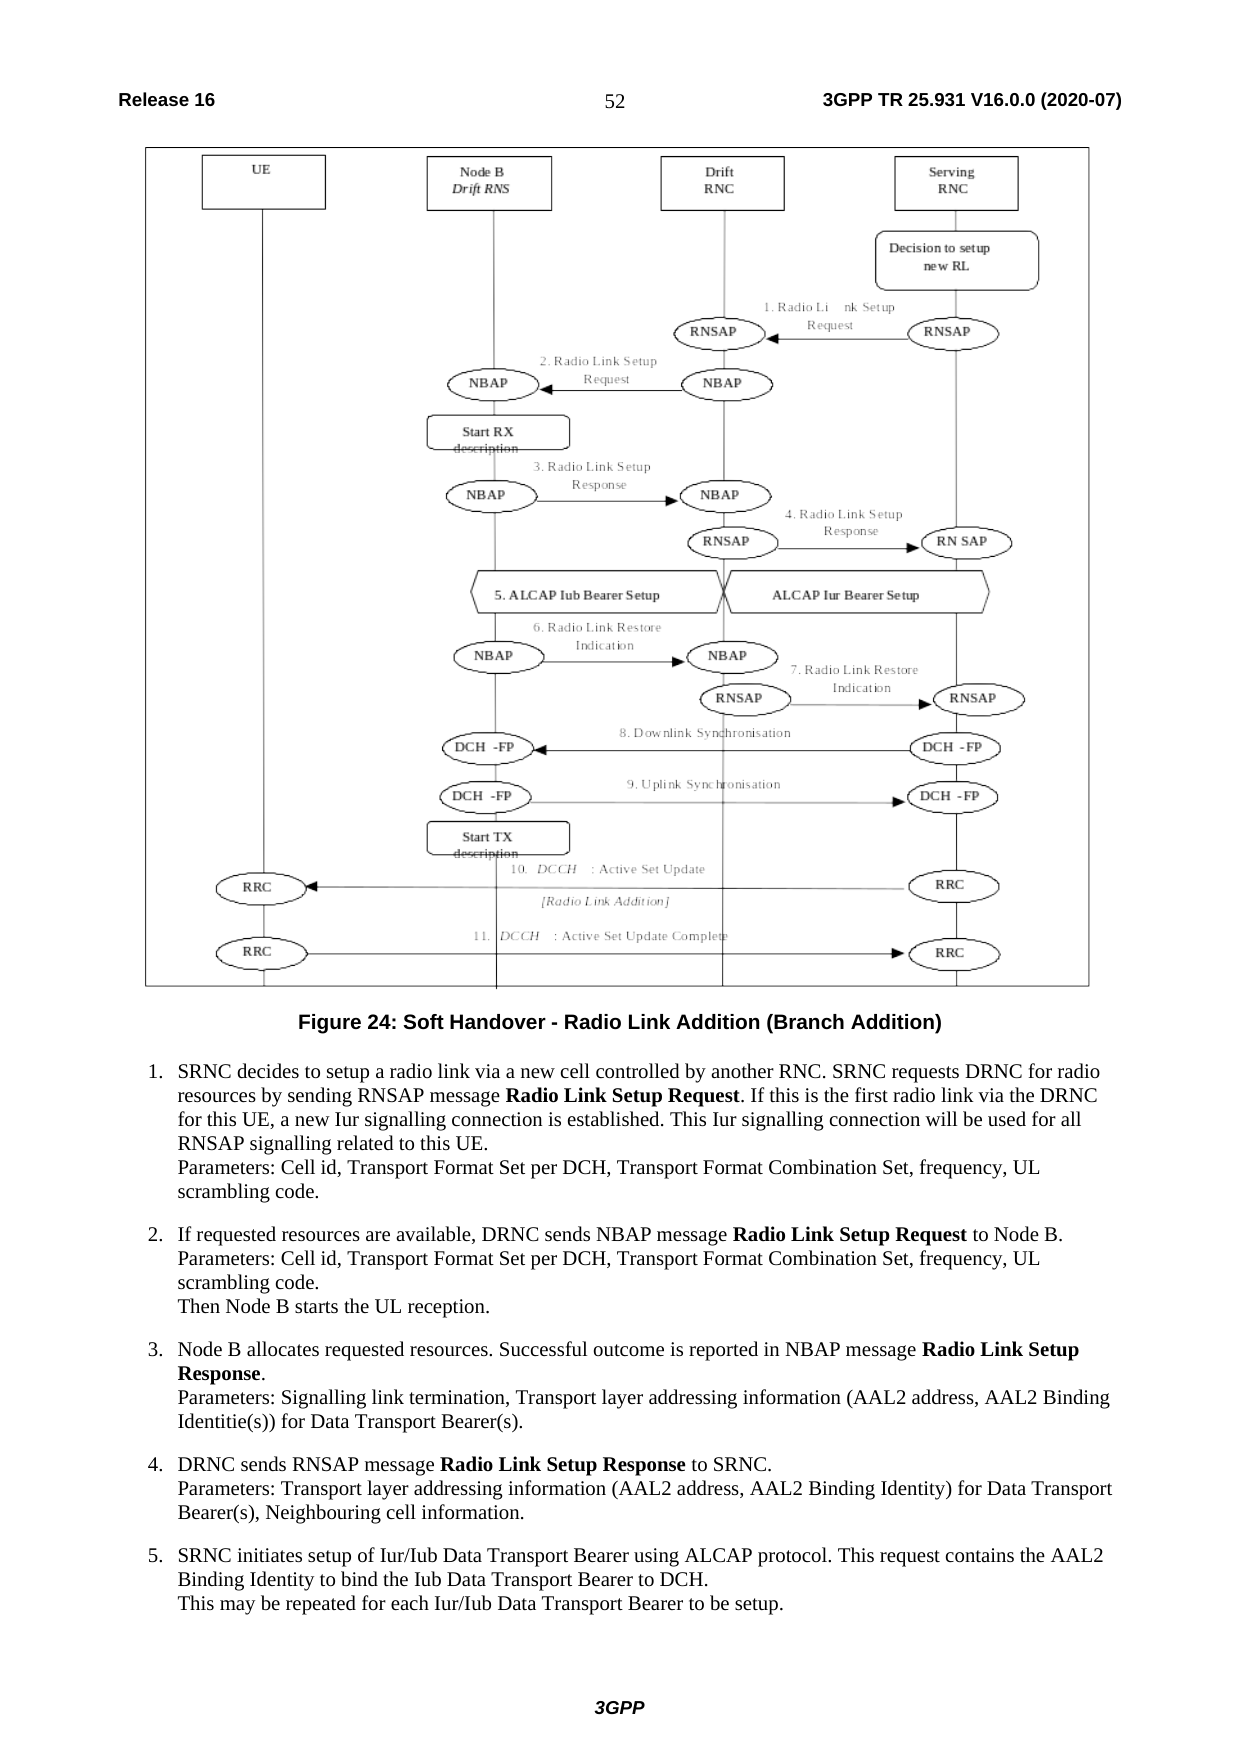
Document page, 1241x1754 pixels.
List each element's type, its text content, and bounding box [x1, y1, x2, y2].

text 4. DRNC sends RNSAP message Radio Link Setup Response to SRNC. Parameters: Transport layer addressing information (AAL2 address, AAL2 Binding Identity) for Data Transport Bearer(s), Neighbouring cell information. [148, 1452, 1122, 1524]
text 5. SRNC initiates setup of Iur/Iub Data Transport Bearer using ALCAP protocol. This request contains the AAL2 Binding Identity to bind the Iub Data Transport Bearer to DCH. This may be repeated for each Iur/Iub Data Transport Bearer to be setup. [148, 1543, 1122, 1615]
text 2. If requested resources are available, DRNC sends NBAP message Radio Link Setup Request to Node B. Parameters: Cell id, Transport Format Set per DCH, Transport Format Combination Set, frequency, UL scrambling code. Then Node B starts the UL reception. [148, 1222, 1122, 1318]
text 1. SRNC decides to setup a radio link via a new cell controlled by another RNC. SRNC requests DRNC for radio resources by sending RNSAP message Radio Link Setup Request. If this is the first radio link via the DRNC for this UE, a new Iur signalling connection is established. This Iur signalling connection will be used for all RNSAP signalling related to this UE. Parameters: Cell id, Transport Format Set per DCH, Transport Format Combination Set, frequency, UL scrambling code. [148, 1059, 1122, 1203]
text Figure 24: Soft Handover - Radio Link Addition (Branch Addition) [118, 1010, 1122, 1034]
text 3. Node B allocates requested resources. Successful outcome is reported in NBAP message Radio Link Setup Response. Parameters: Signalling link termination, Transport layer addressing information (AAL2 address, AAL2 Binding Identitie(s)) for Data Transport Bearer(s). [148, 1337, 1122, 1433]
